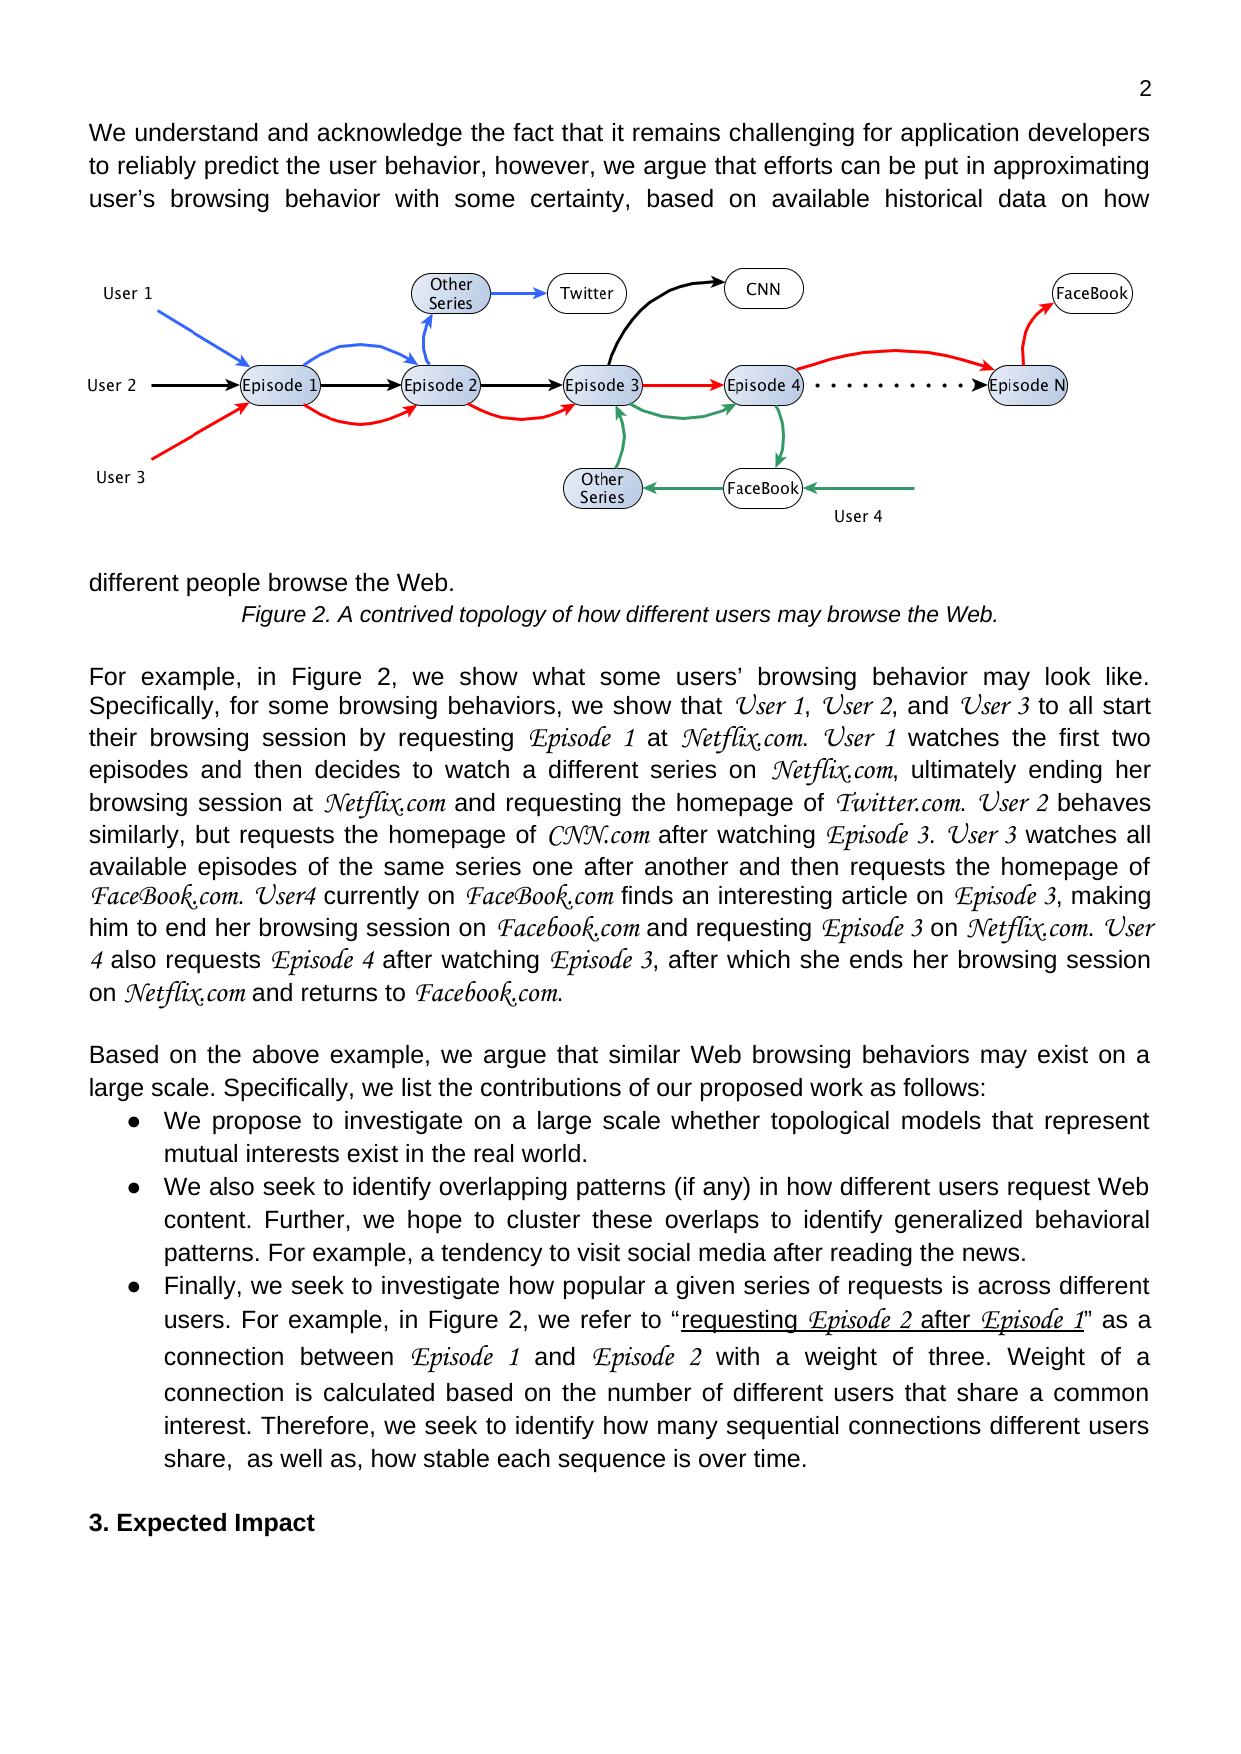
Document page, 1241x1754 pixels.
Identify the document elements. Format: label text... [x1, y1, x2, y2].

list Finally, we seek to investigate how popular a given series of requests is across different users. For example, in Figure 2, we refer to “requesting Episode 2 after Episode 1” as a connection between Episode 1 and Episode 2 with a weight of three. Weight of a connection is calculated based on the number of different users that share a common interest. Therefore, we seek to identify how many sequential connections different users share, as well as, how stable each sequence is over time. [126, 1271, 1152, 1473]
text For example, in Figure 2, we show what some users’ browsing behavior may look like. Specifically, for some browsing behaviors, we show that User 1, User 2, and User 3 to all start their browsing session by requesting Episode 1 at Netflix.com. User 1 watches the first two episodes and then decides to watch a different series on Netflix.com, ultimately ending her browsing session at Netflix.com and requesting the homepage of Twitter.com. User 2 behaves similarly, but requests the homepage of CNN.com after watching Episode 3. User 3 watches all available episodes of the same series one after another and then requests the homepage of FaceBook.com. User4 currently on FaceBook.com finds an interesting article on Episode 3, making him to end her browsing session on Facebook.com and requesting Episode 3 on Netflix.com. User 4 also requests Episode 4 after watching Episode 3, after which she ends her browsing session on Netflix.com and returns to Facebook.com. [88, 662, 1152, 1010]
list We propose to investigate on a large scale whether topological models that represent mutual interests exist in the real world. [126, 1106, 1152, 1168]
text 3. Expected Impact [88, 1508, 1152, 1536]
list We also seek to identify overlapping patterns (if any) in how different users request Web content. Further, we hope to cluster these overlaps to identify generalized behavioral patterns. For example, a tendency to visit social media after reading the news. [126, 1172, 1152, 1267]
picture [57, 253, 1146, 550]
text Figure 2. A contrived topology of how different users may browse the Web. [88, 601, 1152, 628]
text Based on the above example, we argue that similar Web browsing behaviors may exist on a large scale. Specifically, we list the contributions of our proposed work as follows: [88, 1040, 1152, 1102]
